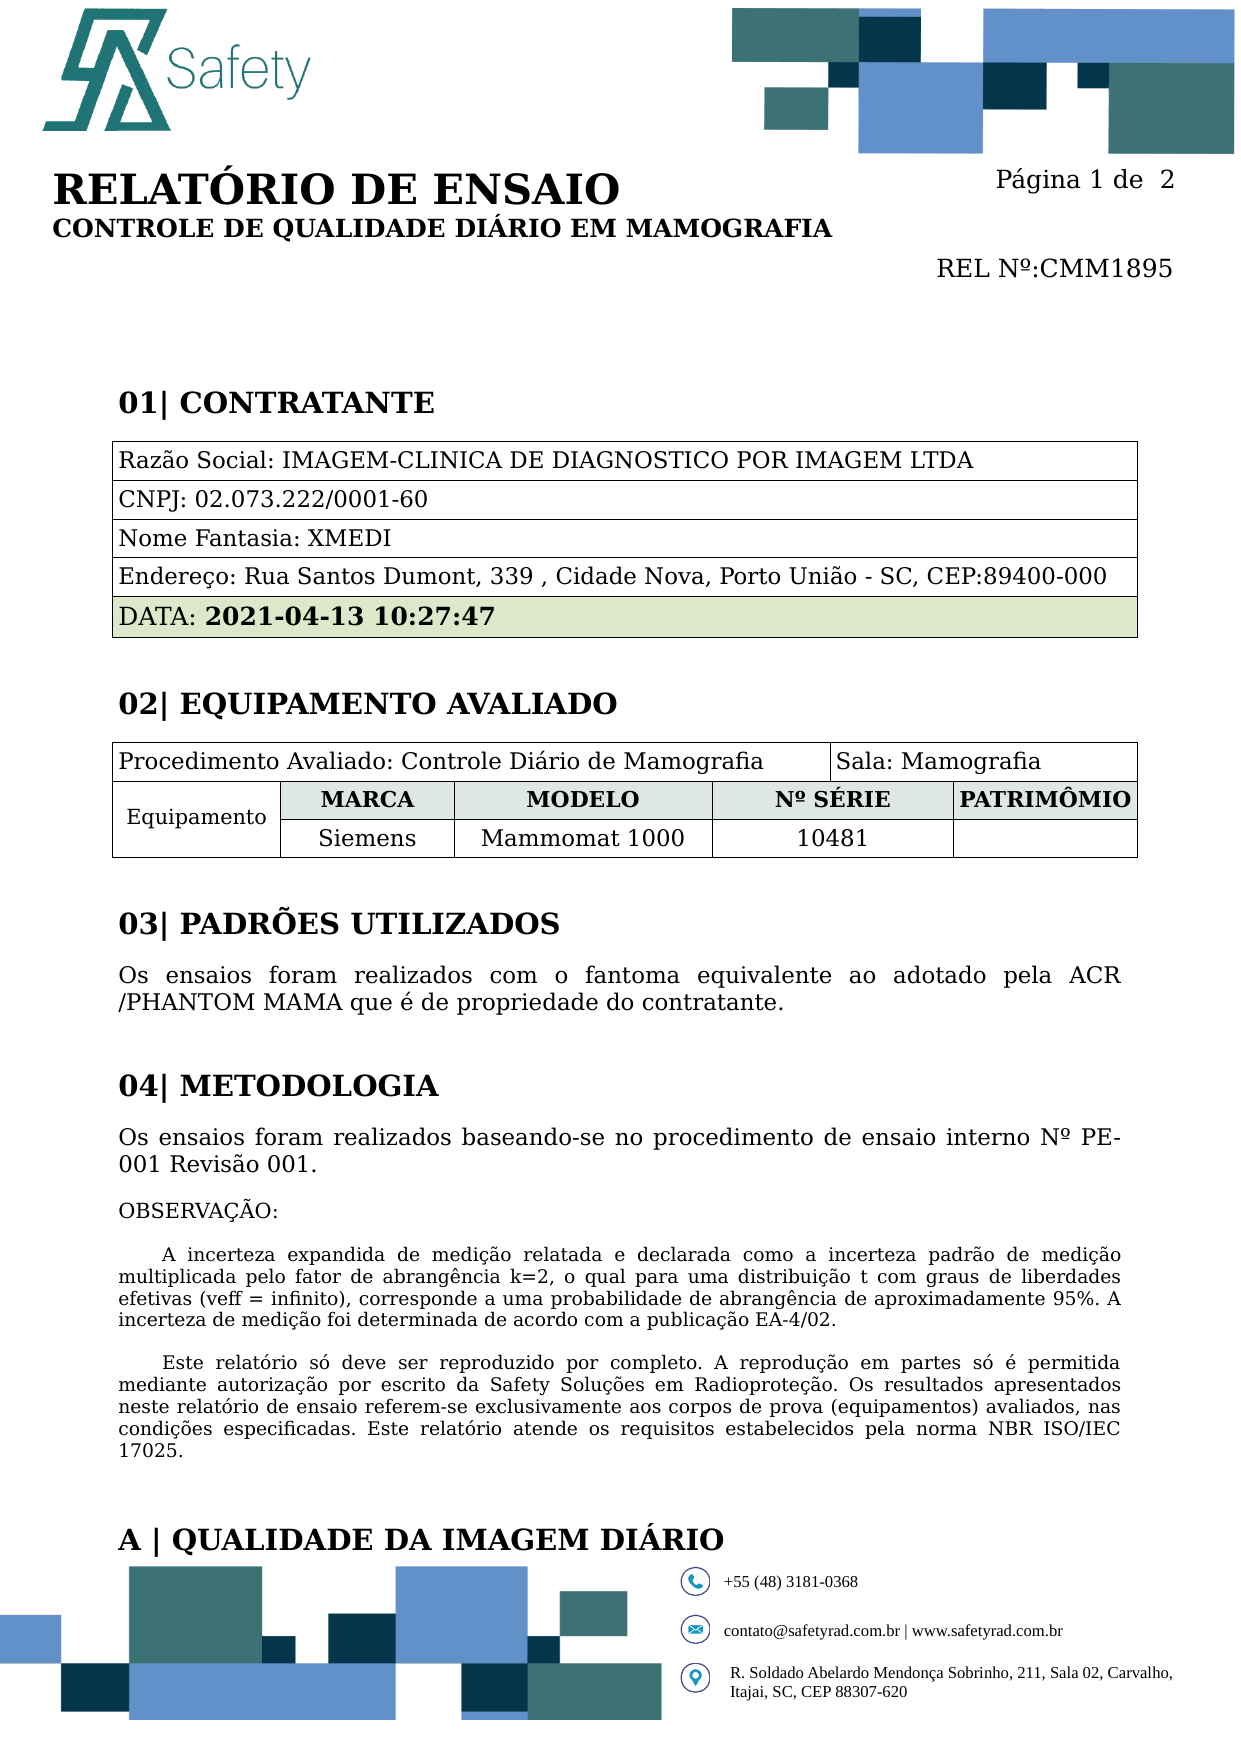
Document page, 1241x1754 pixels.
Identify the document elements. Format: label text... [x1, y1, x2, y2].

table_cell Equipamento [113, 782, 280, 857]
picture [680, 1663, 710, 1693]
picture [680, 1614, 710, 1644]
picture [42, 8, 311, 131]
table_cell CNPJ: 02.073.222/0001-60 [113, 481, 1137, 518]
table_cell MODELO [455, 782, 712, 819]
table_cell Siemens [281, 820, 454, 857]
table_cell PATRIMÔMIO [954, 782, 1137, 819]
text Os ensaios foram realizados com o fantoma equivalente ao adotado pela ACR /PHANTOM MAMA que é de propriedade do contratante. [118, 962, 1122, 1016]
text Os ensaios foram realizados baseando-se no procedimento de ensaio interno Nº PE-001 Revisão 001. [118, 1124, 1122, 1178]
table_header Razão Social: IMAGEM-CLINICA DE DIAGNOSTICO POR IMAGEM LTDA [113, 442, 1137, 480]
picture [680, 1566, 710, 1596]
text Este relatório só deve ser reproduzido por completo. A reprodução em partes só é permitida mediante autorização por escrito da Safety Soluções em Radioproteção. Os resultados apresentados neste relatório de ensaio referem-se exclusivamente aos corpos de prova (equipamentos) avaliados, nas condições especificadas. Este relatório atende os requisitos estabelecidos pela norma NBR ISO/IEC 17025. [118, 1352, 1122, 1462]
table_cell 10481 [713, 820, 953, 857]
table_header Procedimento Avaliado: Controle Diário de Mamografia [113, 743, 830, 781]
text OBSERVAÇÃO: [118, 1199, 1122, 1223]
table_cell Nº SÉRIE [713, 782, 953, 819]
table_header Sala: Mamografia [831, 743, 1137, 781]
table_cell [954, 820, 1137, 857]
picture [0, 1566, 662, 1720]
table_cell Nome Fantasia: XMEDI [113, 520, 1137, 557]
table_cell Endereço: Rua Santos Dumont, 339 , Cidade Nova, Porto União - SC, CEP:89400-000 [113, 558, 1137, 596]
picture [731, 8, 1235, 154]
text A | QUALIDADE DA IMAGEM DIÁRIO [118, 1523, 1122, 1557]
table_cell DATA: 2021-04-13 10:27:47 [113, 597, 1137, 637]
table_cell Mammomat 1000 [455, 820, 712, 857]
text A incerteza expandida de medição relatada e declarada como a incerteza padrão de medição multiplicada pelo fator de abrangência k=2, o qual para uma distribuição t com graus de liberdades efetivas (veff = infinito), corresponde a uma probabilidade de abrangência de aproximadamente 95%. A incerteza de medição foi determinada de acordo com a publicação EA-4/02. [118, 1244, 1122, 1331]
text 01| CONTRATANTE [118, 386, 1122, 420]
text 04| METODOLOGIA [118, 1069, 1122, 1104]
text 03| PADRÕES UTILIZADOS [118, 907, 1122, 942]
table_cell MARCA [281, 782, 454, 819]
text 02| EQUIPAMENTO AVALIADO [118, 687, 1122, 721]
